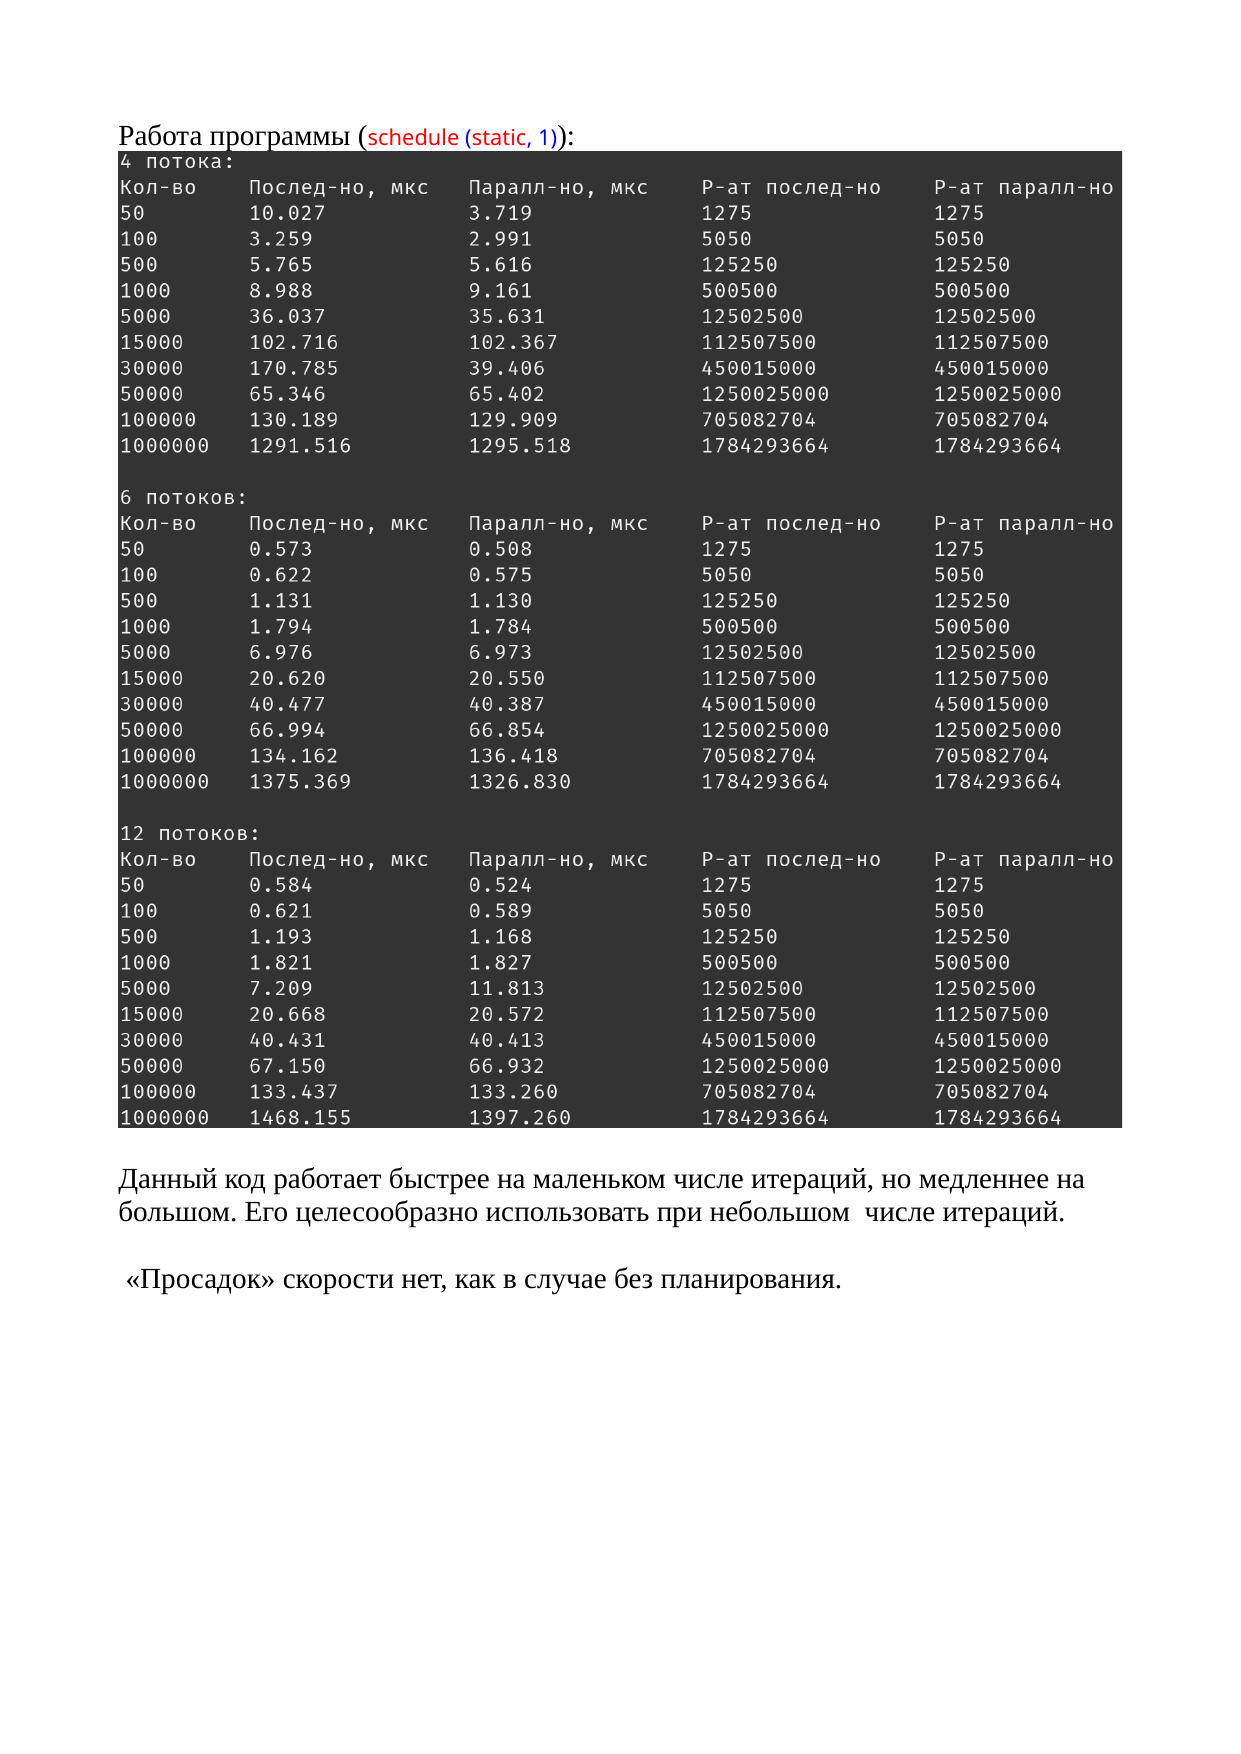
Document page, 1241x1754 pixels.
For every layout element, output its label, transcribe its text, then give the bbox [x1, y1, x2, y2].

picture [118, 151, 1123, 1128]
text Работа программы (schedule (static, 1)): [118, 118, 1122, 151]
text «Просадок» скорости нет, как в случае без планирования. [118, 1262, 1122, 1295]
text Данный код работает быстрее на маленьком числе итераций, но медленнее на большом. Его целесообразно использовать при небольшом числе итераций. [118, 1128, 1122, 1228]
